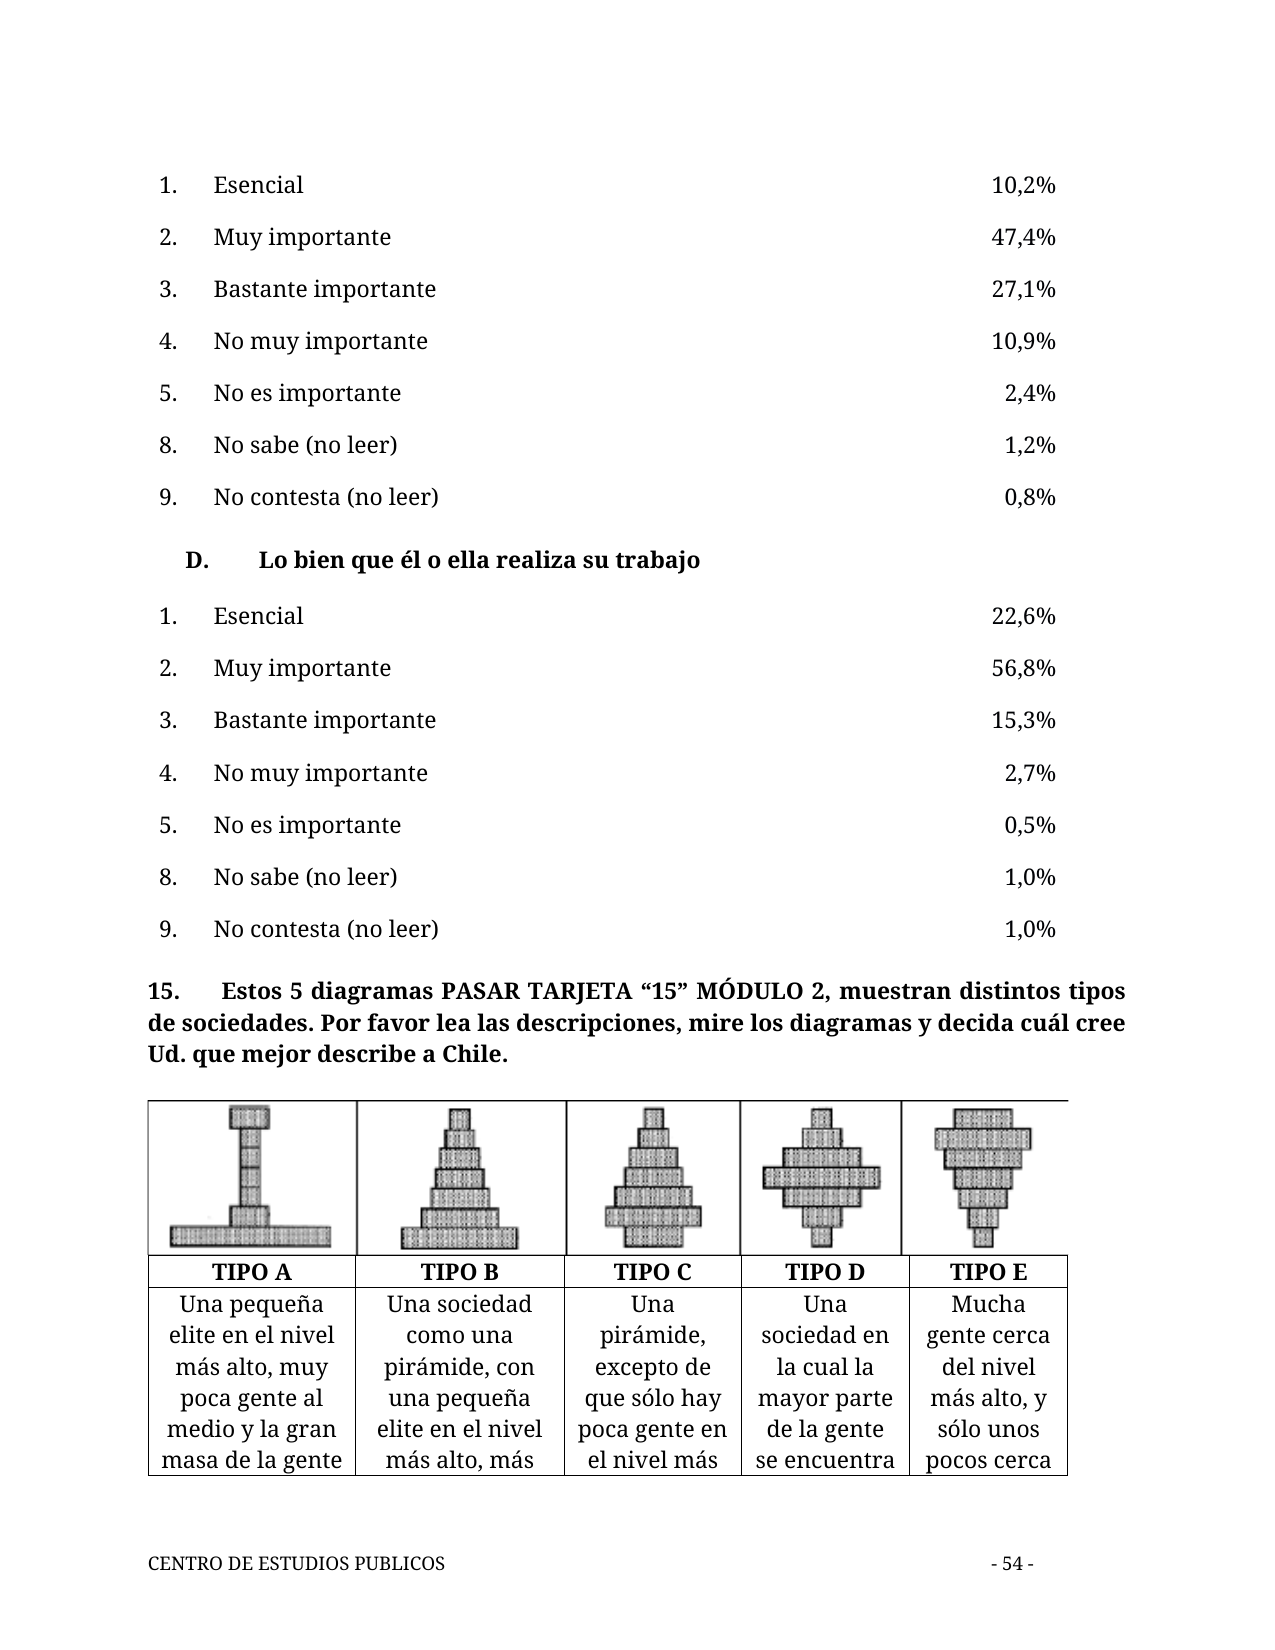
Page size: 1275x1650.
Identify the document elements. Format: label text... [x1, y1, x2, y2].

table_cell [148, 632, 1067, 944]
text 15. Estos 5 diagramas PASAR TARJETA “15” MÓDULO 2, muestran distintos tipos de sociedades. Por favor lea las descripciones, mire los diagramas y decida cuál cree Ud. que mejor describe a Chile. [148, 975, 1127, 1069]
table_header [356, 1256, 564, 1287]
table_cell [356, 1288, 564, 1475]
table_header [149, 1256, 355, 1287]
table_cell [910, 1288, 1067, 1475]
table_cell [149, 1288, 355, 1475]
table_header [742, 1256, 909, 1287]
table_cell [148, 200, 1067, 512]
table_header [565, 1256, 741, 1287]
list Lo bien que él o ella realiza su trabajo [185, 543, 1127, 575]
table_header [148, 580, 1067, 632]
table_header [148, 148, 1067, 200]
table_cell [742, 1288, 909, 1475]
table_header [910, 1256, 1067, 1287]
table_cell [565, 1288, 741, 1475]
